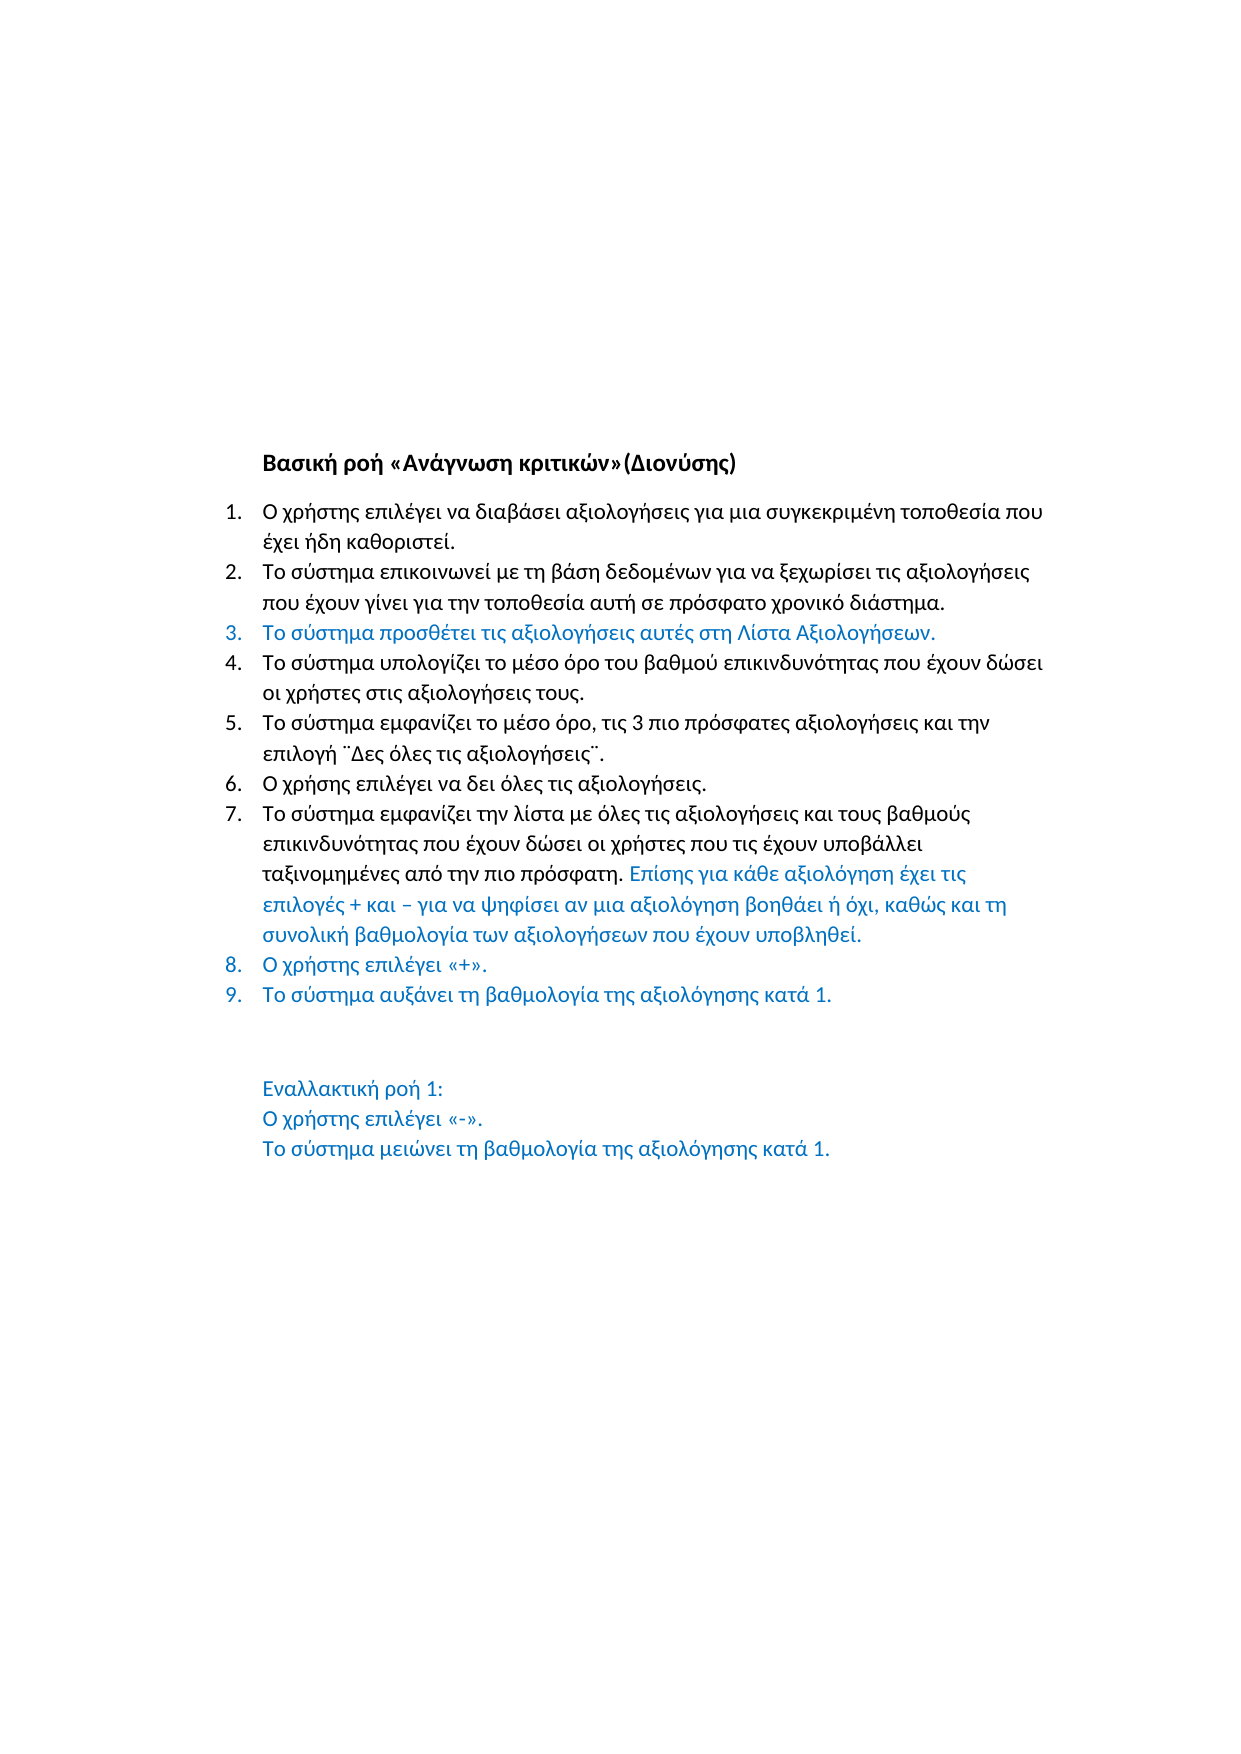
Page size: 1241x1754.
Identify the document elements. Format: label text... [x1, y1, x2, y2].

list Το σύστημα επικοινωνεί με τη βάση δεδομένων για να ξεχωρίσει τις αξιολογήσεις που έχουν γίνει για την τοποθεσία αυτή σε πρόσφατο χρονικό διάστημα. [225, 557, 1053, 616]
list Το σύστημα εμφανίζει την λίστα με όλες τις αξιολογήσεις και τους βαθμούς επικινδυνότητας που έχουν δώσει οι χρήστες που τις έχουν υποβάλλει ταξινομημένες από την πιο πρόσφατη. Επίσης για κάθε αξιολόγηση έχει τις επιλογές + και – για να ψηφίσει αν μια αξιολόγηση βοηθάει ή όχι, καθώς και τη συνολική βαθμολογία των αξιολογήσεων που έχουν υποβληθεί. [225, 799, 1053, 948]
text Βασική ροή «Ανάγνωση κριτικών»(Διονύσης) [187, 447, 1053, 478]
list Το σύστημα αυξάνει τη βαθμολογία της αξιολόγησης κατά 1. [225, 980, 1053, 1008]
list Ο χρήστης επιλέγει «+». [225, 950, 1053, 978]
list Εναλλακτική ροή 1: Ο χρήστης επιλέγει «-». Το σύστημα μειώνει τη βαθμολογία της αξιολόγησης κατά 1. [262, 1074, 1053, 1163]
list Το σύστημα υπολογίζει το μέσο όρο του βαθμού επικινδυνότητας που έχουν δώσει οι χρήστες στις αξιολογήσεις τους. [225, 648, 1053, 706]
list Το σύστημα εμφανίζει το μέσο όρο, τις 3 πιο πρόσφατες αξιολογήσεις και την επιλογή ¨Δες όλες τις αξιολογήσεις¨. [225, 708, 1053, 767]
list Ο χρήστης επιλέγει να διαβάσει αξιολογήσεις για μια συγκεκριμένη τοποθεσία που έχει ήδη καθοριστεί. [225, 497, 1053, 555]
list Ο χρήσης επιλέγει να δει όλες τις αξιολογήσεις. [225, 769, 1053, 797]
list Το σύστημα προσθέτει τις αξιολογήσεις αυτές στη Λίστα Αξιολογήσεων. [225, 618, 1053, 646]
